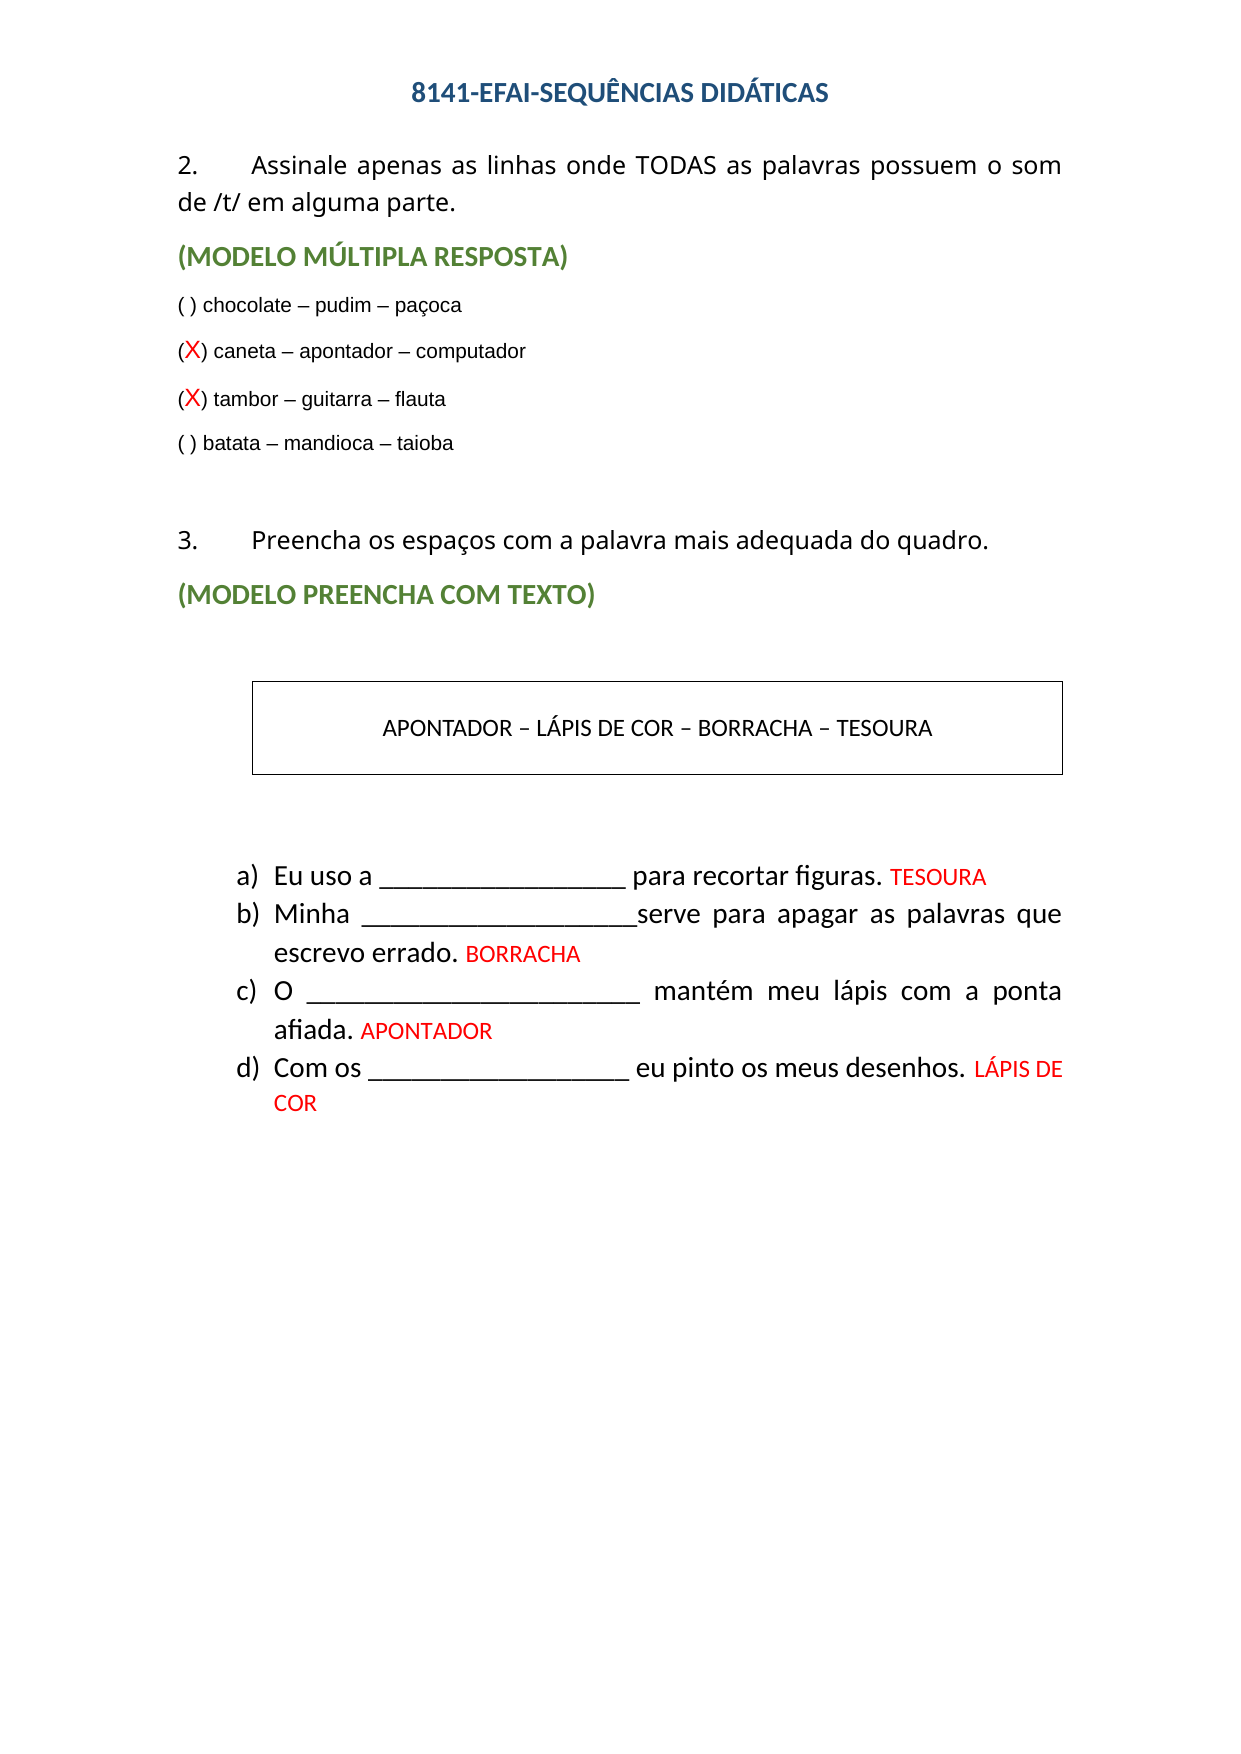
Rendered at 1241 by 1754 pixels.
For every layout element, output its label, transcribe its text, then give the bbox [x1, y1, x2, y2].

text (MODELO PREENCHA COM TEXTO) [177, 576, 1063, 612]
table_header APONTADOR – LÁPIS DE COR – BORRACHA – TESOURA [253, 682, 1062, 774]
text ( ) chocolate – pudim – paçoca [177, 293, 1063, 317]
text (X) tambor – guitarra – flauta [177, 383, 1063, 412]
list Eu uso a _________________ para recortar figuras. TESOURA [236, 857, 1063, 893]
text (X) caneta – apontador – computador [177, 335, 1063, 364]
text ( ) batata – mandioca – taioba [177, 431, 1063, 455]
text (MODELO MÚLTIPLA RESPOSTA) [177, 238, 1063, 273]
list Minha ___________________serve para apagar as palavras que escrevo errado. BORRACHA [236, 896, 1063, 970]
list Com os __________________ eu pinto os meus desenhos. LÁPIS DE COR [236, 1049, 1063, 1118]
text 3. Preencha os espaços com a palavra mais adequada do quadro. [177, 523, 1063, 557]
text 2. Assinale apenas as linhas onde TODAS as palavras possuem o som de /t/ em alguma parte. [177, 148, 1063, 218]
list O _______________________ mantém meu lápis com a ponta afiada. APONTADOR [236, 972, 1063, 1047]
